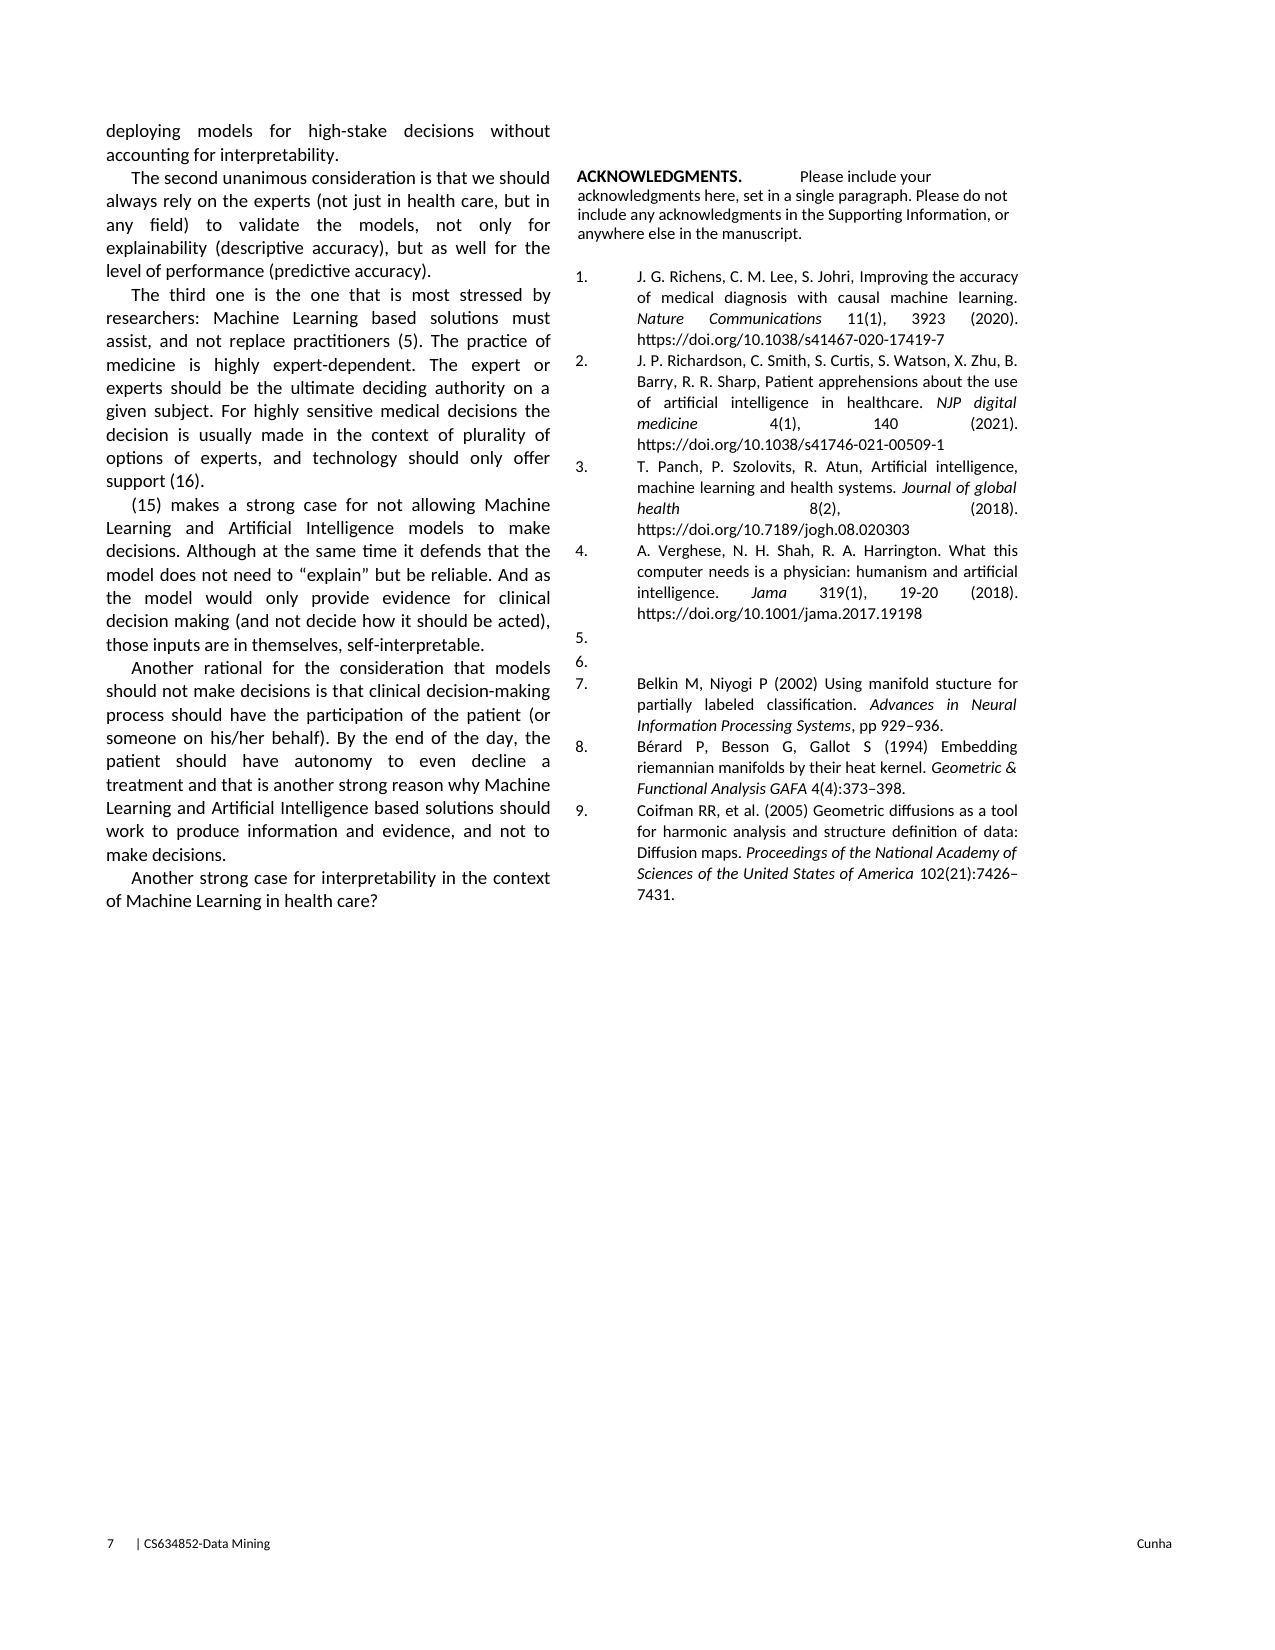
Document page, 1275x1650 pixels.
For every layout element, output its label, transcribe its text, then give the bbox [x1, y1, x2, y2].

text Another rational for the consideration that models should not make decisions is that clinical decision-making process should have the participation of the patient (or someone on his/her behalf). By the end of the day, the patient should have autonomy to even decline a treatment and that is another strong reason why Machine Learning and Artificial Intelligence based solutions should work to produce information and evidence, and not to make decisions. [106, 656, 551, 866]
text Another strong case for interpretability in the context of Machine Learning in health care? [106, 866, 551, 912]
list J. P. Richardson, C. Smith, S. Curtis, S. Watson, X. Zhu, B. Barry, R. R. Sharp, Patient apprehensions about the use of artificial intelligence in healthcare. NJP digital medicine 4(1), 140 (2021). https://doi.org/10.1038/s41746-021-00509-1 [575, 350, 1018, 455]
list Belkin M, Niyogi P (2002) Using manifold stucture for partially labeled classification. Advances in Neural Information Processing Systems, pp 929–936. [575, 673, 1018, 735]
list T. Panch, P. Szolovits, R. Atun, Artificial intelligence, machine learning and health systems. Journal of global health 8(2), (2018). https://doi.org/10.7189/jogh.08.020303 [575, 456, 1018, 539]
list A. Verghese, N. H. Shah, R. A. Harrington. What this computer needs is a physician: humanism and artificial intelligence. Jama 319(1), 19-20 (2018). https://doi.org/10.1001/jama.2017.19198 [575, 540, 1018, 624]
text The third one is the one that is most stressed by researchers: Machine Learning based solutions must assist, and not replace practitioners (5). The practice of medicine is highly expert-dependent. The expert or experts should be the ultimate deciding authority on a given subject. For highly sensitive medical decisions the decision is usually made in the context of plurality of options of experts, and technology should only offer support (16). [106, 283, 551, 492]
text The second unanimous consideration is that we should always rely on the experts (not just in health care, but in any field) to validate the models, not only for explainability (descriptive accuracy), but as well for the level of performance (predictive accuracy). [106, 166, 551, 282]
text ACKNOWLEDGMENTS. Please include your acknowledgments here, set in a single paragraph. Please do not include any acknowledgments in the Supporting Information, or anywhere else in the manuscript. [577, 167, 1020, 244]
list J. G. Richens, C. M. Lee, S. Johri, Improving the accuracy of medical diagnosis with causal machine learning. Nature Communications 11(1), 3923 (2020). https://doi.org/10.1038/s41467-020-17419-7 [575, 266, 1018, 349]
list Bérard P, Besson G, Gallot S (1994) Embedding riemannian manifolds by their heat kernel. Geometric & Functional Analysis GAFA 4(4):373–398. [575, 736, 1018, 799]
list Coifman RR, et al. (2005) Geometric diffusions as a tool for harmonic analysis and structure definition of data: Diffusion maps. Proceedings of the National Academy of Sciences of the United States of America 102(21):7426–7431. [575, 800, 1018, 904]
text (15) makes a strong case for not allowing Machine Learning and Artificial Intelligence models to make decisions. Although at the same time it defends that the model does not need to “explain” but be reliable. And as the model would only provide evidence for clinical decision making (and not decide how it should be acted), those inputs are in themselves, self-interpretable. [106, 493, 551, 656]
